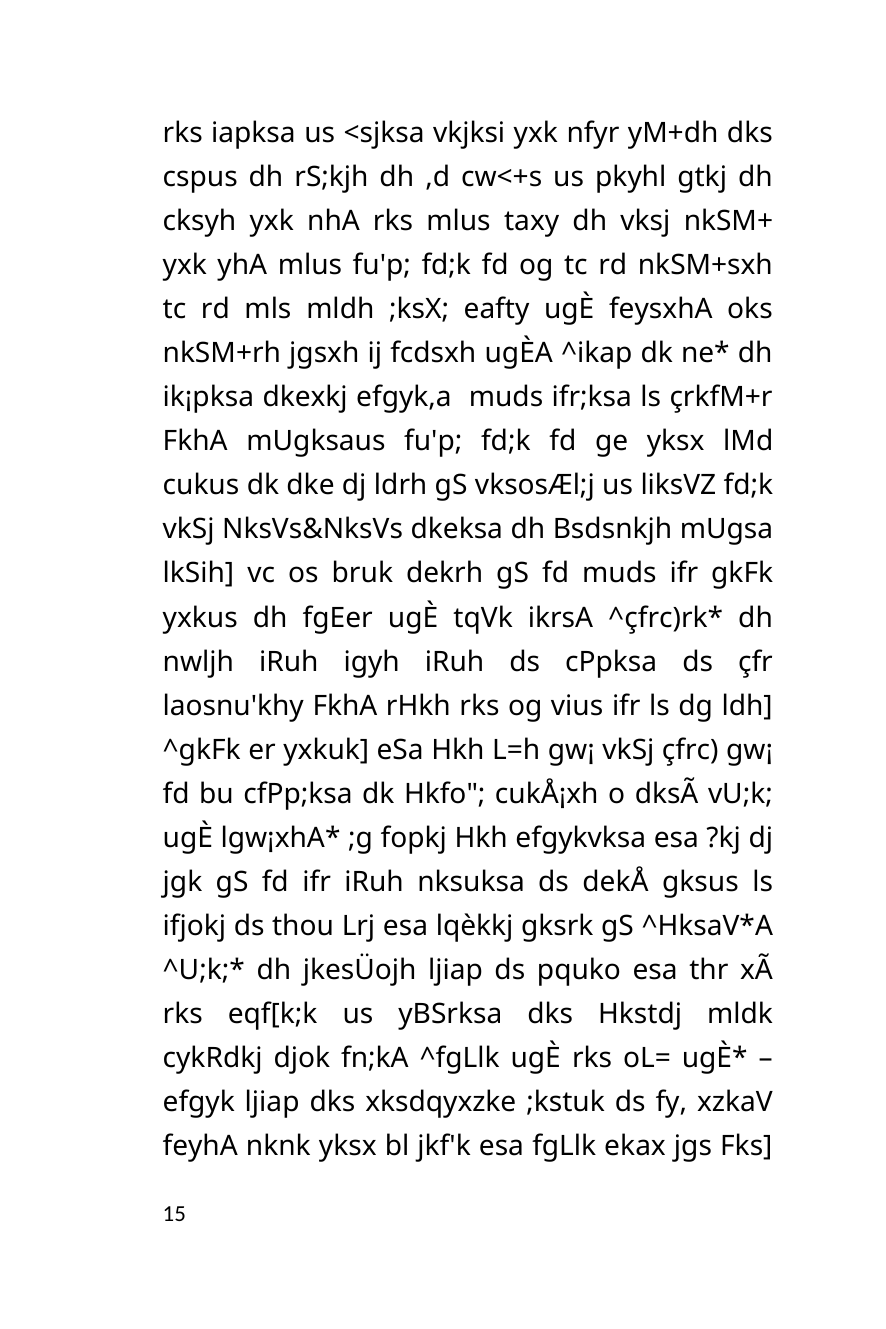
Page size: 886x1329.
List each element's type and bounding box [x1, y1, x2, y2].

text [162, 112, 774, 1164]
